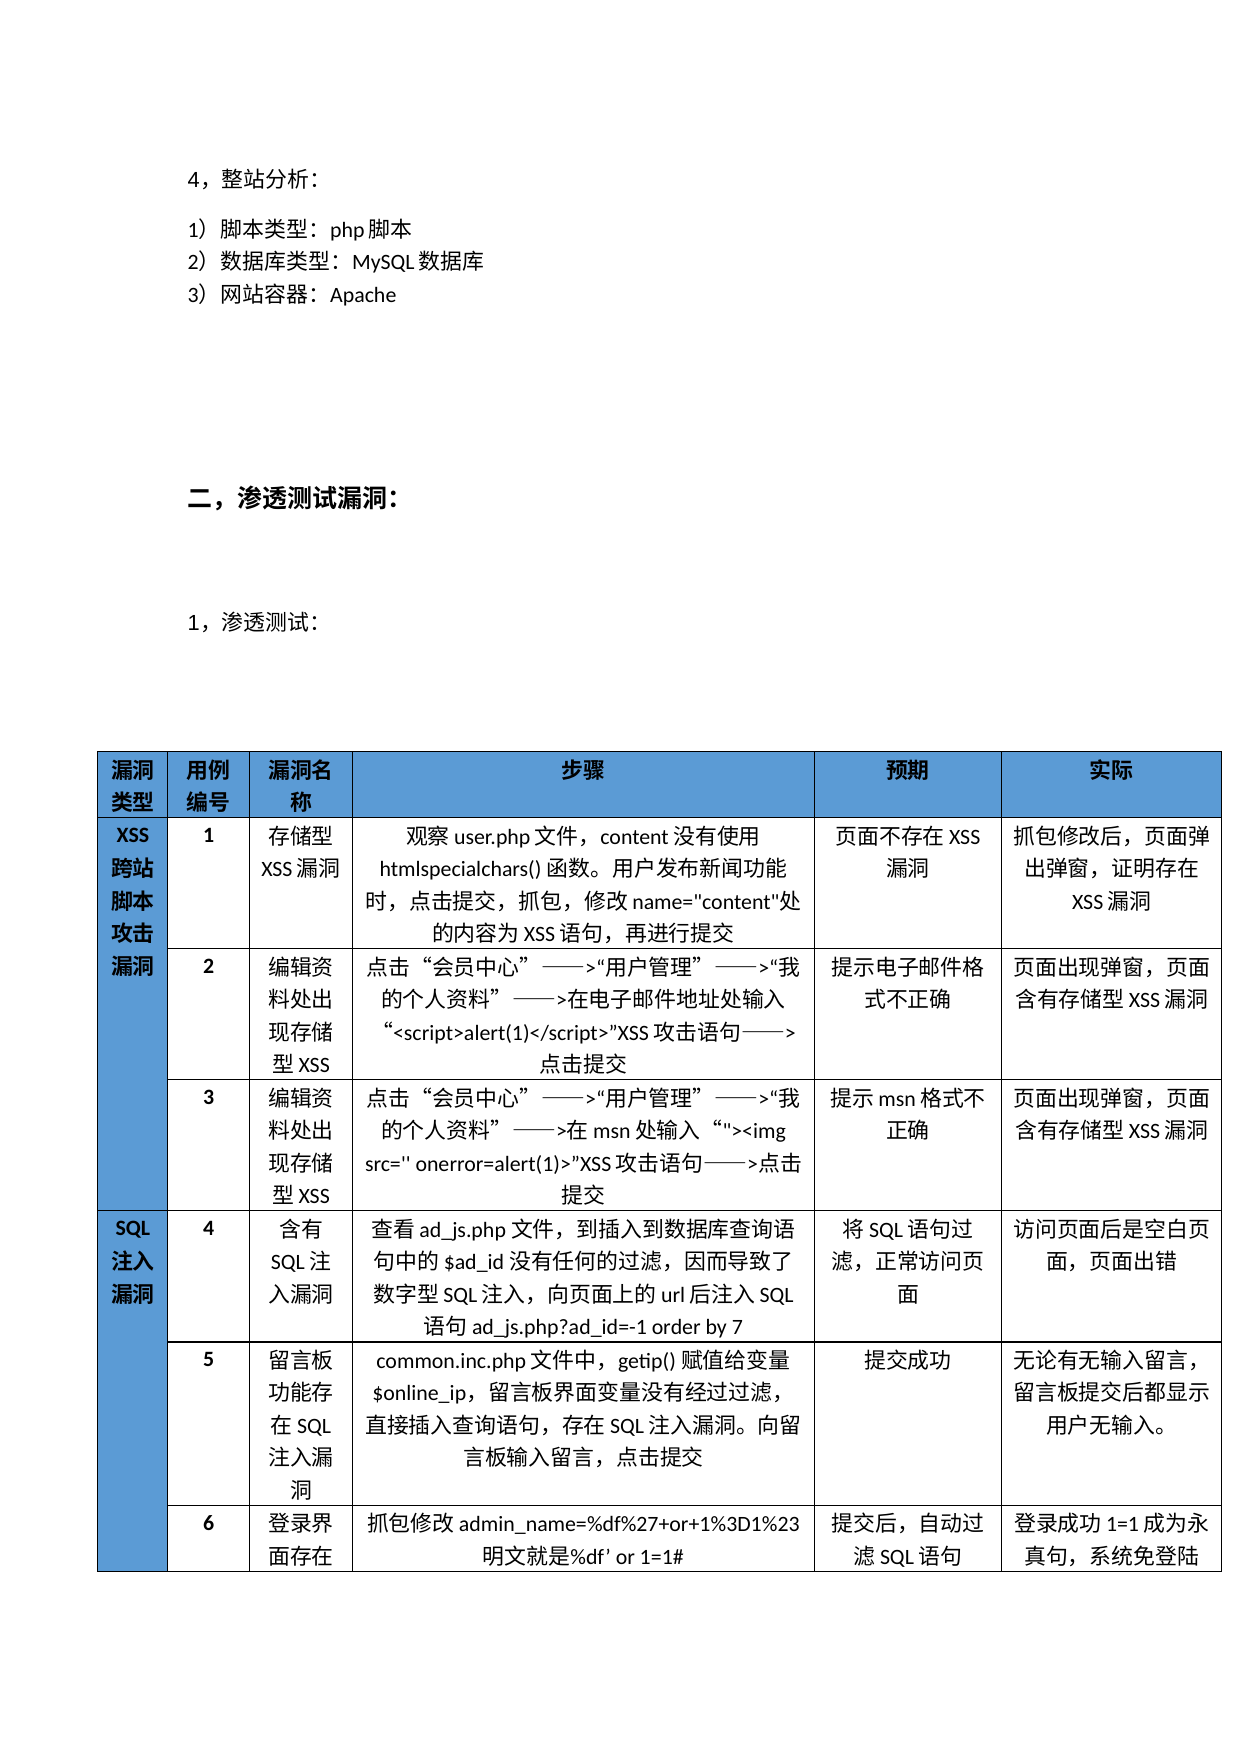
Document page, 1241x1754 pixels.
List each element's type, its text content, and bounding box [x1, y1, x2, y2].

table_header 用例编号 [168, 752, 249, 817]
table_cell XSS跨站脚本攻击漏洞 [98, 818, 167, 1210]
table_cell common.inc.php文件中，getip() 赋值给变量 $online_ip，留言板界面变量没有经过过滤，直接插入查询语句，存在SQL注入漏洞。向留言板输入留言，点击提交 [353, 1343, 814, 1505]
table_cell 提示msn格式不正确 [815, 1080, 1001, 1210]
list 数据库类型：MySQL数据库 [187, 244, 1053, 276]
table_cell SQL注入漏洞 [98, 1211, 167, 1571]
table_cell 登录成功1=1成为永真句，系统免登陆 [1002, 1506, 1221, 1571]
table_header 漏洞类型 [98, 752, 167, 817]
subtitle 渗透测试漏洞： [187, 464, 1053, 529]
table_header 漏洞名称 [250, 752, 352, 817]
table_cell 1 [168, 818, 249, 948]
table_cell 提交后，自动过滤SQL语句 [815, 1506, 1001, 1571]
subtitle 整站分析： [187, 162, 1053, 194]
table_cell 6 [168, 1506, 249, 1571]
table_header 预期 [815, 752, 1001, 817]
table_cell 页面出现弹窗，页面含有存储型XSS漏洞 [1002, 949, 1221, 1079]
table_cell 访问页面后是空白页面，页面出错 [1002, 1211, 1221, 1341]
table_cell 观察user.php文件，content没有使用htmlspecialchars() 函数。用户发布新闻功能时，点击提交，抓包，修改name="content"处的内容为XSS语句，再进行提交 [353, 818, 814, 948]
table_cell 查看ad_js.php 文件，到插入到数据库查询语句中的 $ad_id 没有任何的过滤，因而导致了数字型SQL注入，向页面上的url后注入SQL语句ad_js.php?ad_id=-1 order by 7 [353, 1211, 814, 1341]
table_cell 提示电子邮件格式不正确 [815, 949, 1001, 1079]
subtitle 渗透测试： [187, 604, 1053, 637]
table_cell 将SQL语句过滤，正常访问页面 [815, 1211, 1001, 1341]
table_cell 点击“会员中心”——>“用户管理”——>“我的个人资料”——>在msn处输入“"><img src='' onerror=alert(1)>”XSS攻击语句——>点击提交 [353, 1080, 814, 1210]
table_cell 留言板功能存在SQL注入漏洞 [250, 1343, 352, 1505]
table_cell 页面不存在XSS漏洞 [815, 818, 1001, 948]
table_cell 3 [168, 1080, 249, 1210]
table_header 步骤 [353, 752, 814, 817]
table_cell 存储型XSS漏洞 [250, 818, 352, 948]
table_cell 登录界面存在SQL注入漏洞 [250, 1506, 352, 1571]
table_cell 2 [168, 949, 249, 1079]
table_cell 编辑资料处出现存储型XSS [250, 1080, 352, 1210]
list 网站容器：Apache [187, 276, 1053, 309]
table_cell 5 [168, 1343, 249, 1505]
table_cell 提交成功 [815, 1343, 1001, 1505]
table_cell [353, 1506, 814, 1571]
table_cell 抓包修改后，页面弹出弹窗，证明存在XSS漏洞 [1002, 818, 1221, 948]
table_cell 无论有无输入留言，留言板提交后都显示用户无输入。 [1002, 1343, 1221, 1505]
table_cell 页面出现弹窗，页面含有存储型XSS漏洞 [1002, 1080, 1221, 1210]
table_header 实际 [1002, 752, 1221, 817]
table_cell 编辑资料处出现存储型XSS [250, 949, 352, 1079]
table_cell 点击“会员中心”——>“用户管理”——>“我的个人资料”——>在电子邮件地址处输入“<script>alert(1)</script>”XSS攻击语句——>点击提交 [353, 949, 814, 1079]
table_cell 4 [168, 1211, 249, 1341]
table_cell 含有SQL注入漏洞 [250, 1211, 352, 1341]
list 脚本类型：php脚本 [187, 211, 1053, 244]
